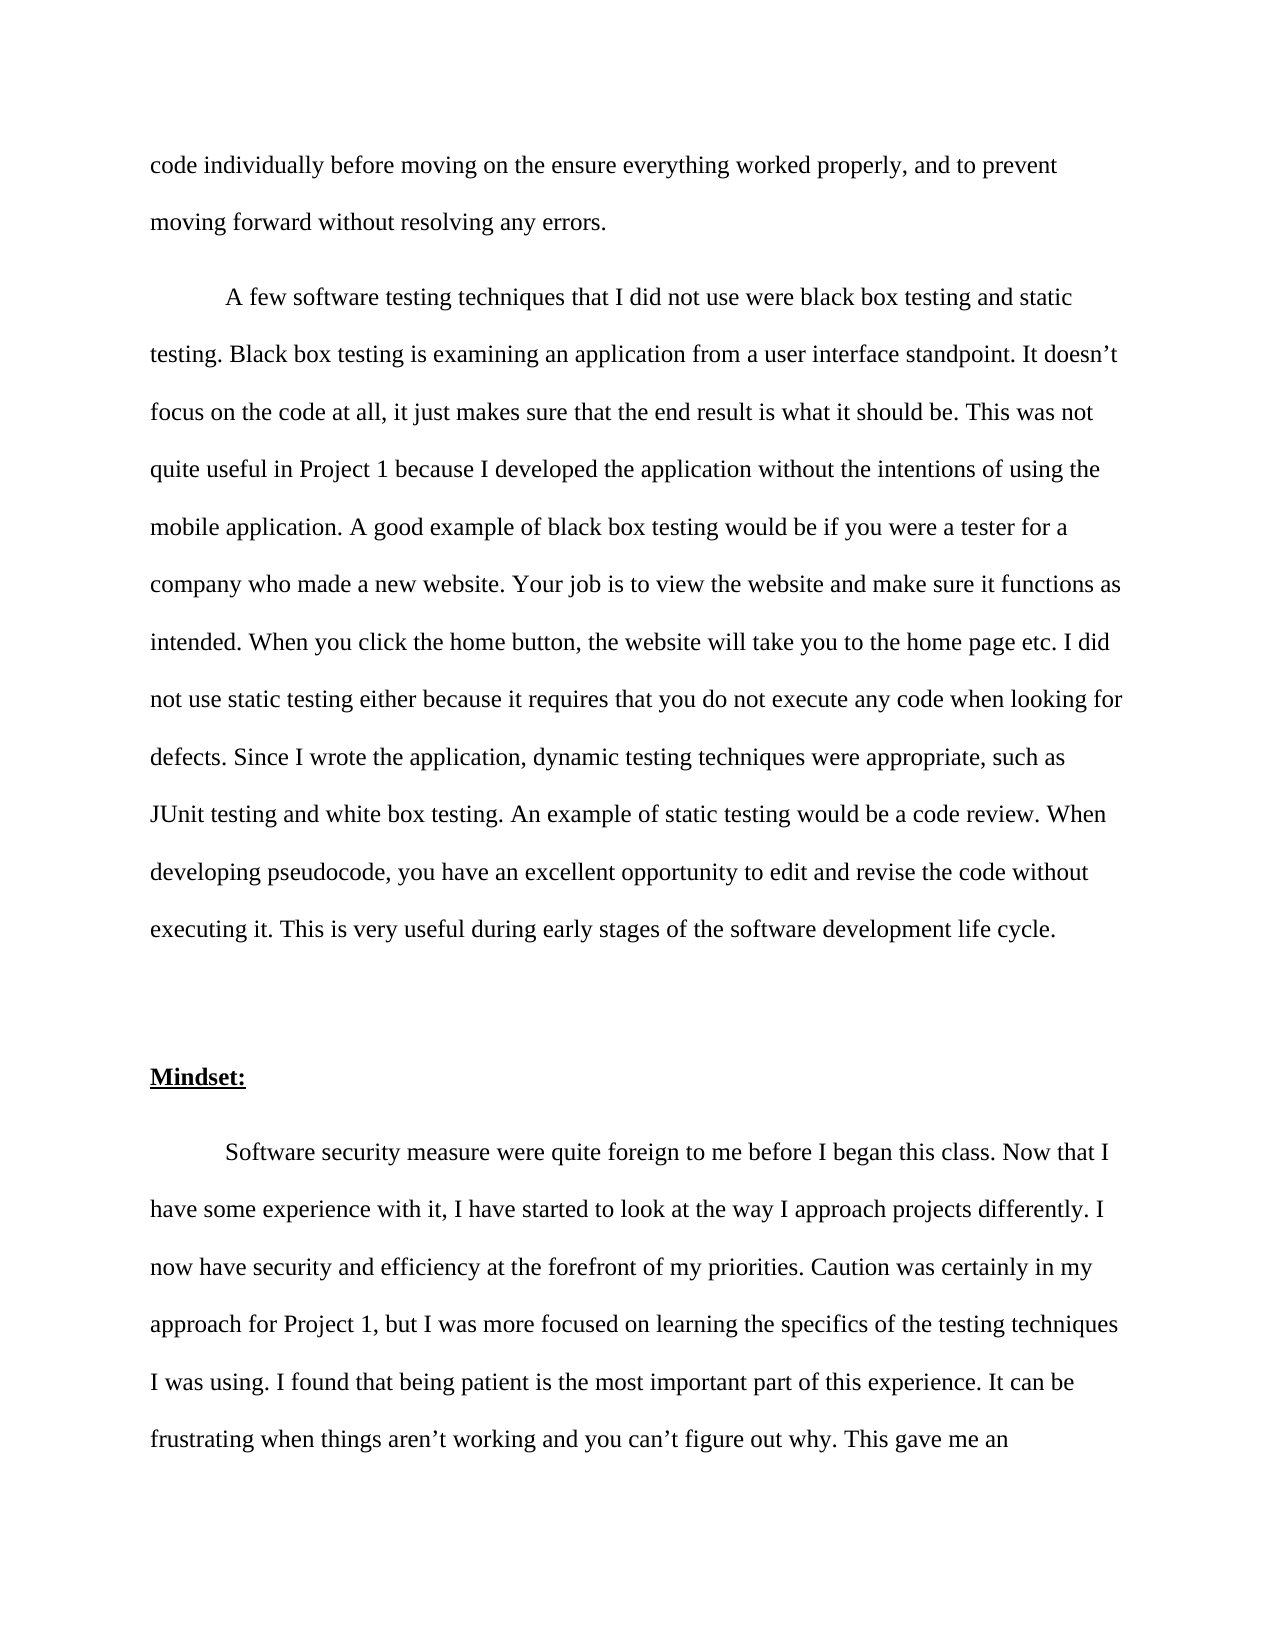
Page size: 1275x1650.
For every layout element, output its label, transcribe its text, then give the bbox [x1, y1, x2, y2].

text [150, 150, 1125, 236]
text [150, 1137, 1125, 1453]
text Mindset: [150, 1062, 1125, 1091]
text A few software testing techniques that I did not use were black box testing and static testing. Black box testing is examining an application from a user interface standpoint. It doesn’t focus on the code at all, it just makes sure that the end result is what it should be. This was not quite useful in Project 1 because I developed the application without the intentions of using the mobile application. A good example of black box testing would be if you were a tester for a company who made a new website. Your job is to view the website and make sure it functions as intended. When you click the home button, the website will take you to the home page etc. I did not use static testing either because it requires that you do not execute any code when looking for defects. Since I wrote the application, dynamic testing techniques were appropriate, such as JUnit testing and white box testing. An example of static testing would be a code review. When developing pseudocode, you have an excellent opportunity to edit and revise the code without executing it. This is very useful during early stages of the software development life cycle. [150, 282, 1125, 943]
